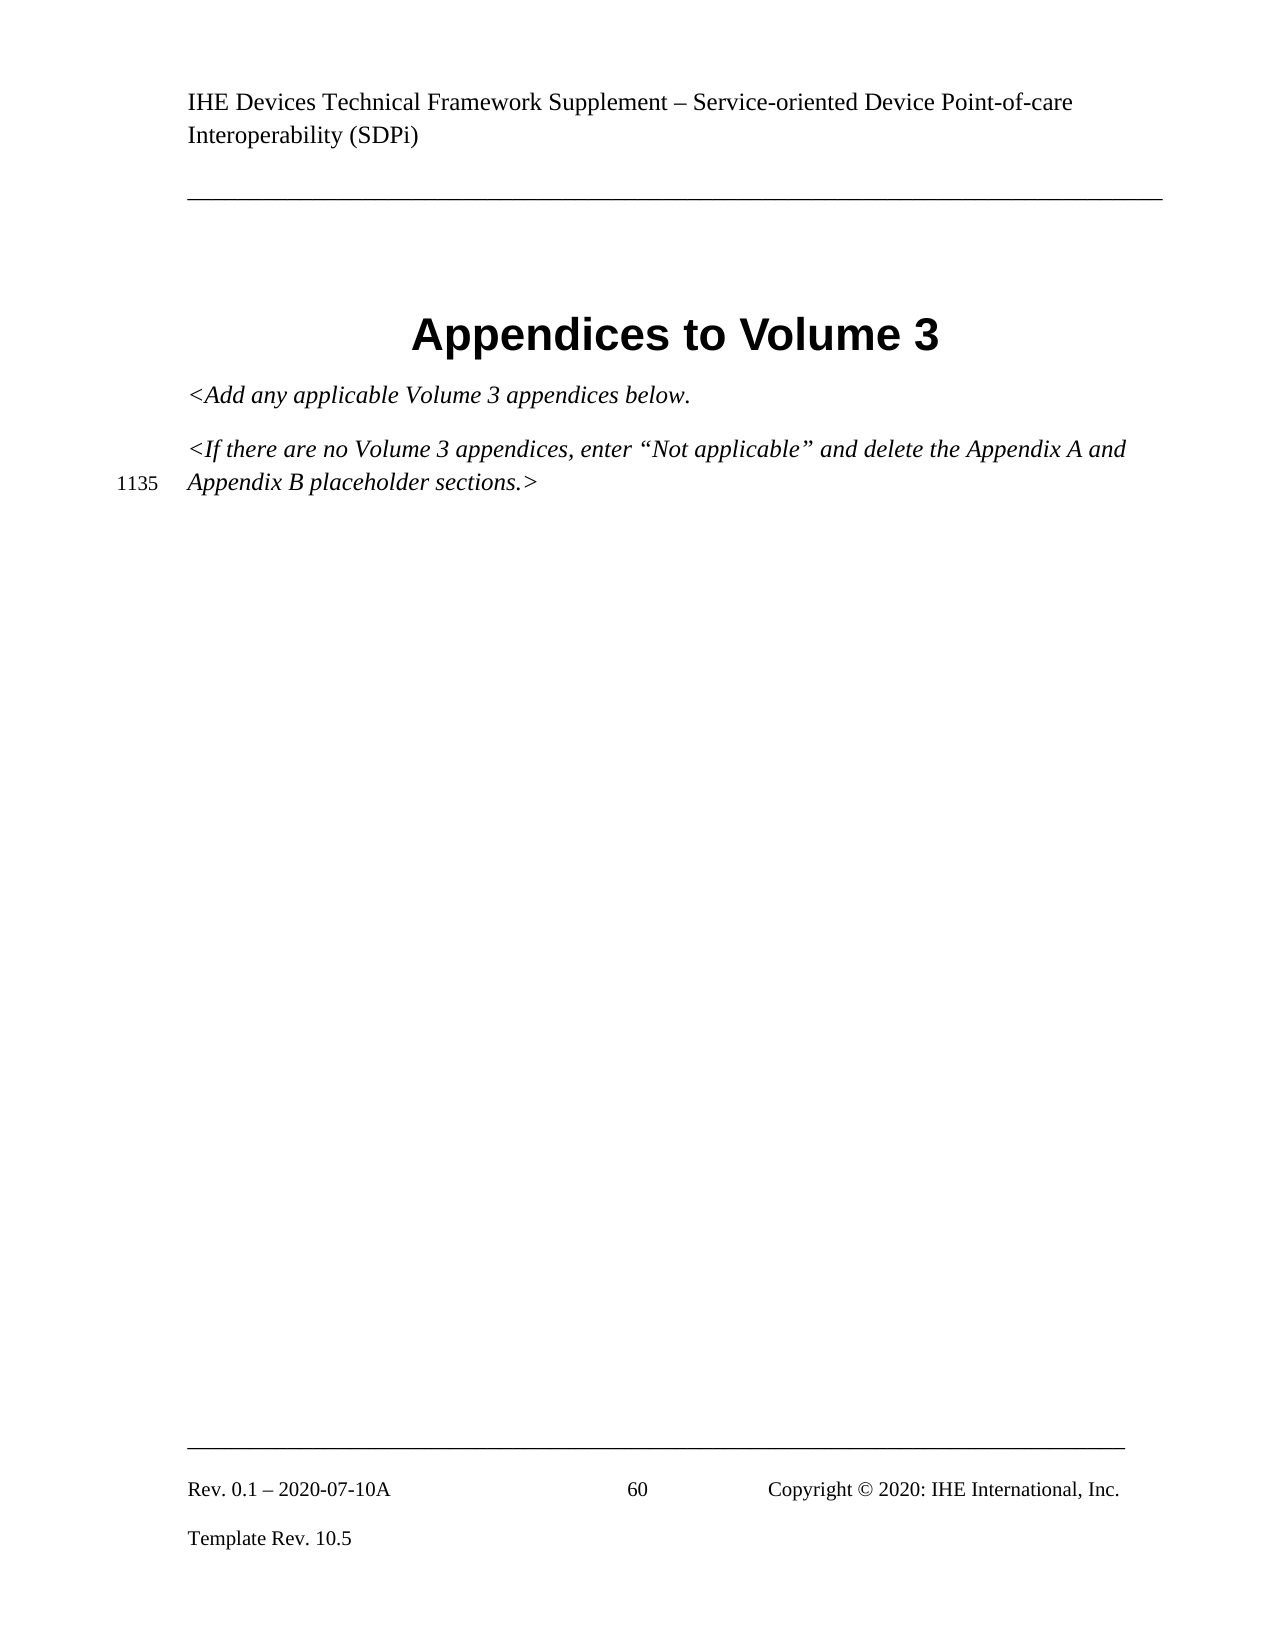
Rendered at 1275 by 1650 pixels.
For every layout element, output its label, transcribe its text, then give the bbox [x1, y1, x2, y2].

text <Add any applicable Volume 3 appendices below. [187, 380, 1162, 409]
text <If there are no Volume 3 appendices, enter “Not applicable” and delete the Appendix A and Appendix B placeholder sections.> [187, 434, 1162, 496]
title Appendices to Volume 3 [187, 307, 1162, 360]
